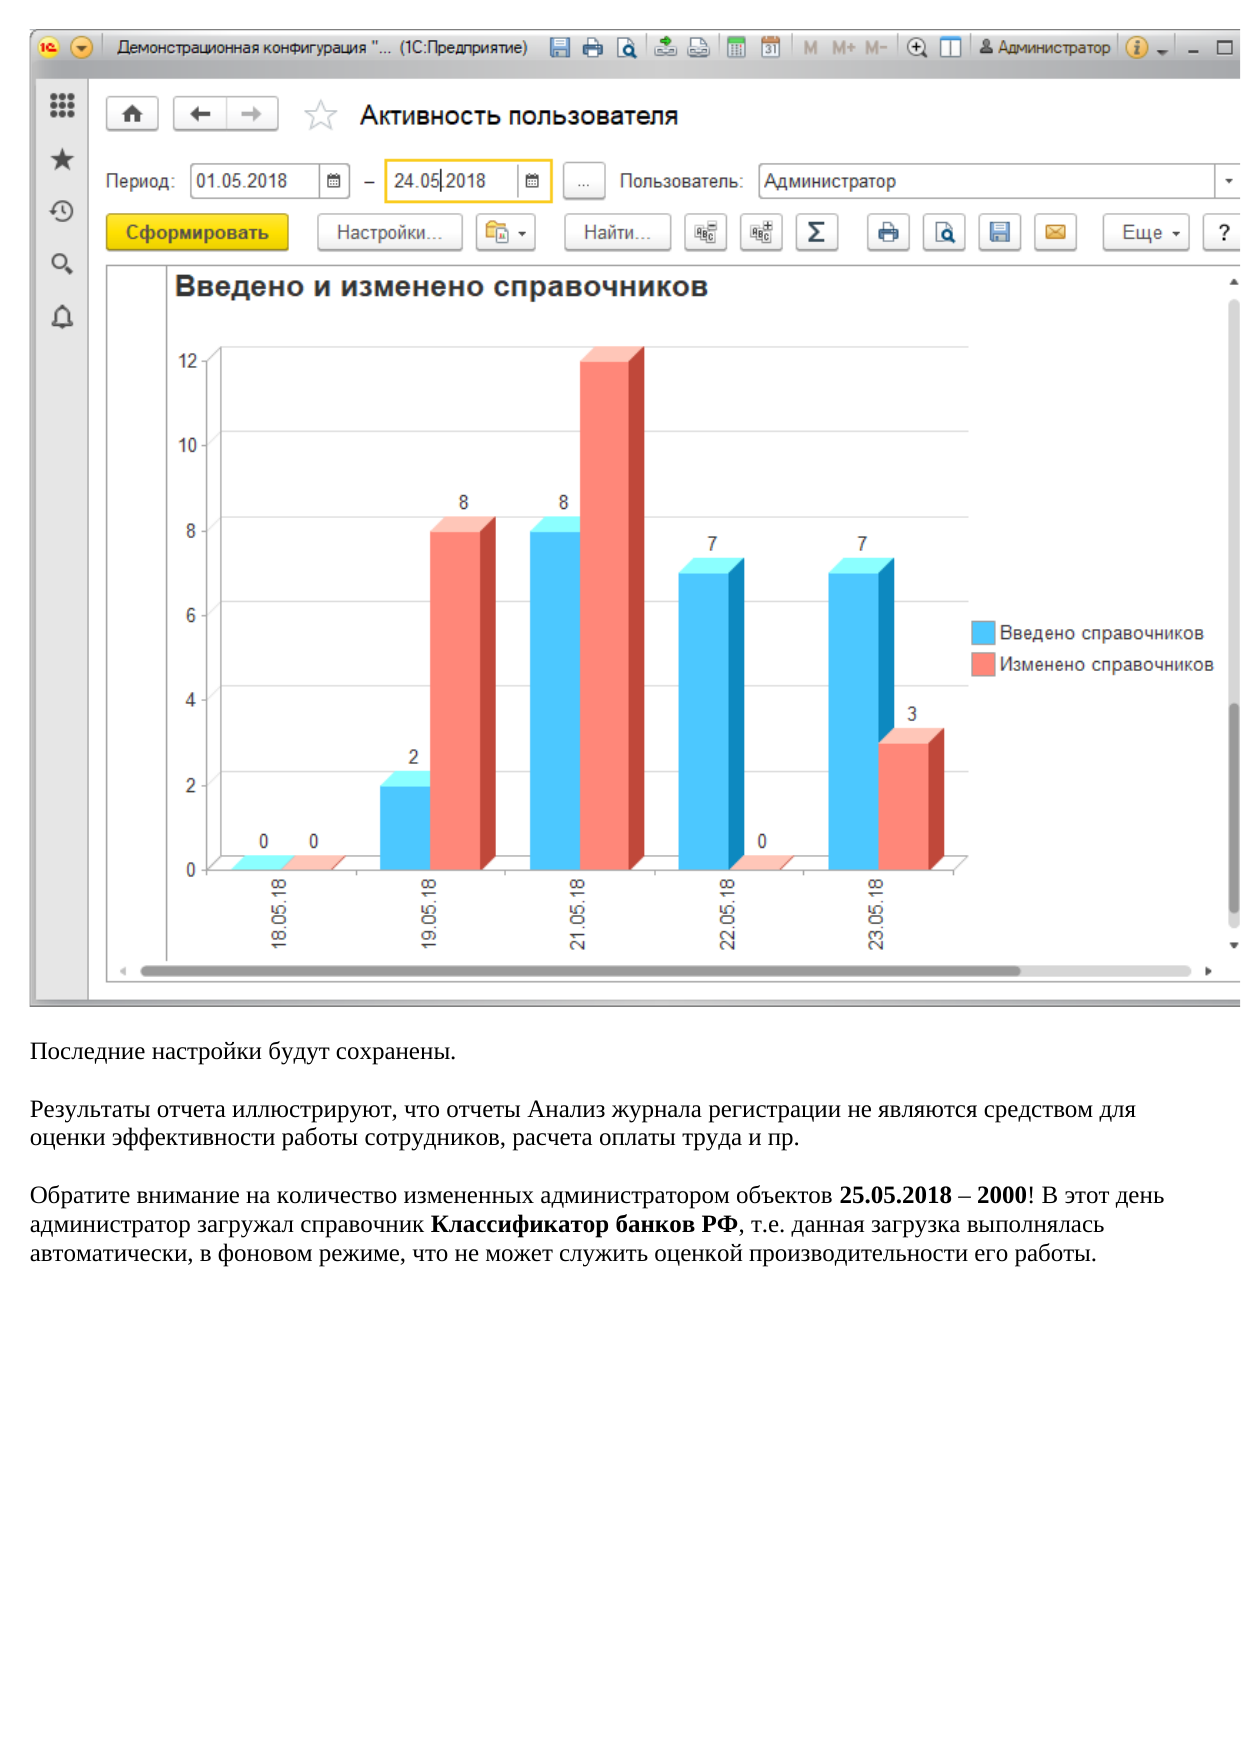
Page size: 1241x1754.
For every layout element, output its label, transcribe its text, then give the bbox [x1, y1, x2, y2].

text Обратите внимание на количество измененных администратором объектов 25.05.2018 – 2000! В этот день администратор загружал справочник Классификатор банков РФ, т.е. данная загрузка выполнялась автоматически, в фоновом режиме, что не может служить оценкой производительности его работы. [29, 1180, 1211, 1267]
text Результаты отчета иллюстрируют, что отчеты Анализ журнала регистрации не являются средством для оценки эффективности работы сотрудников, расчета оплаты труда и пр. [29, 1094, 1211, 1151]
text Последние настройки будут сохранены. [29, 1036, 1211, 1064]
picture [29, 29, 1241, 1007]
